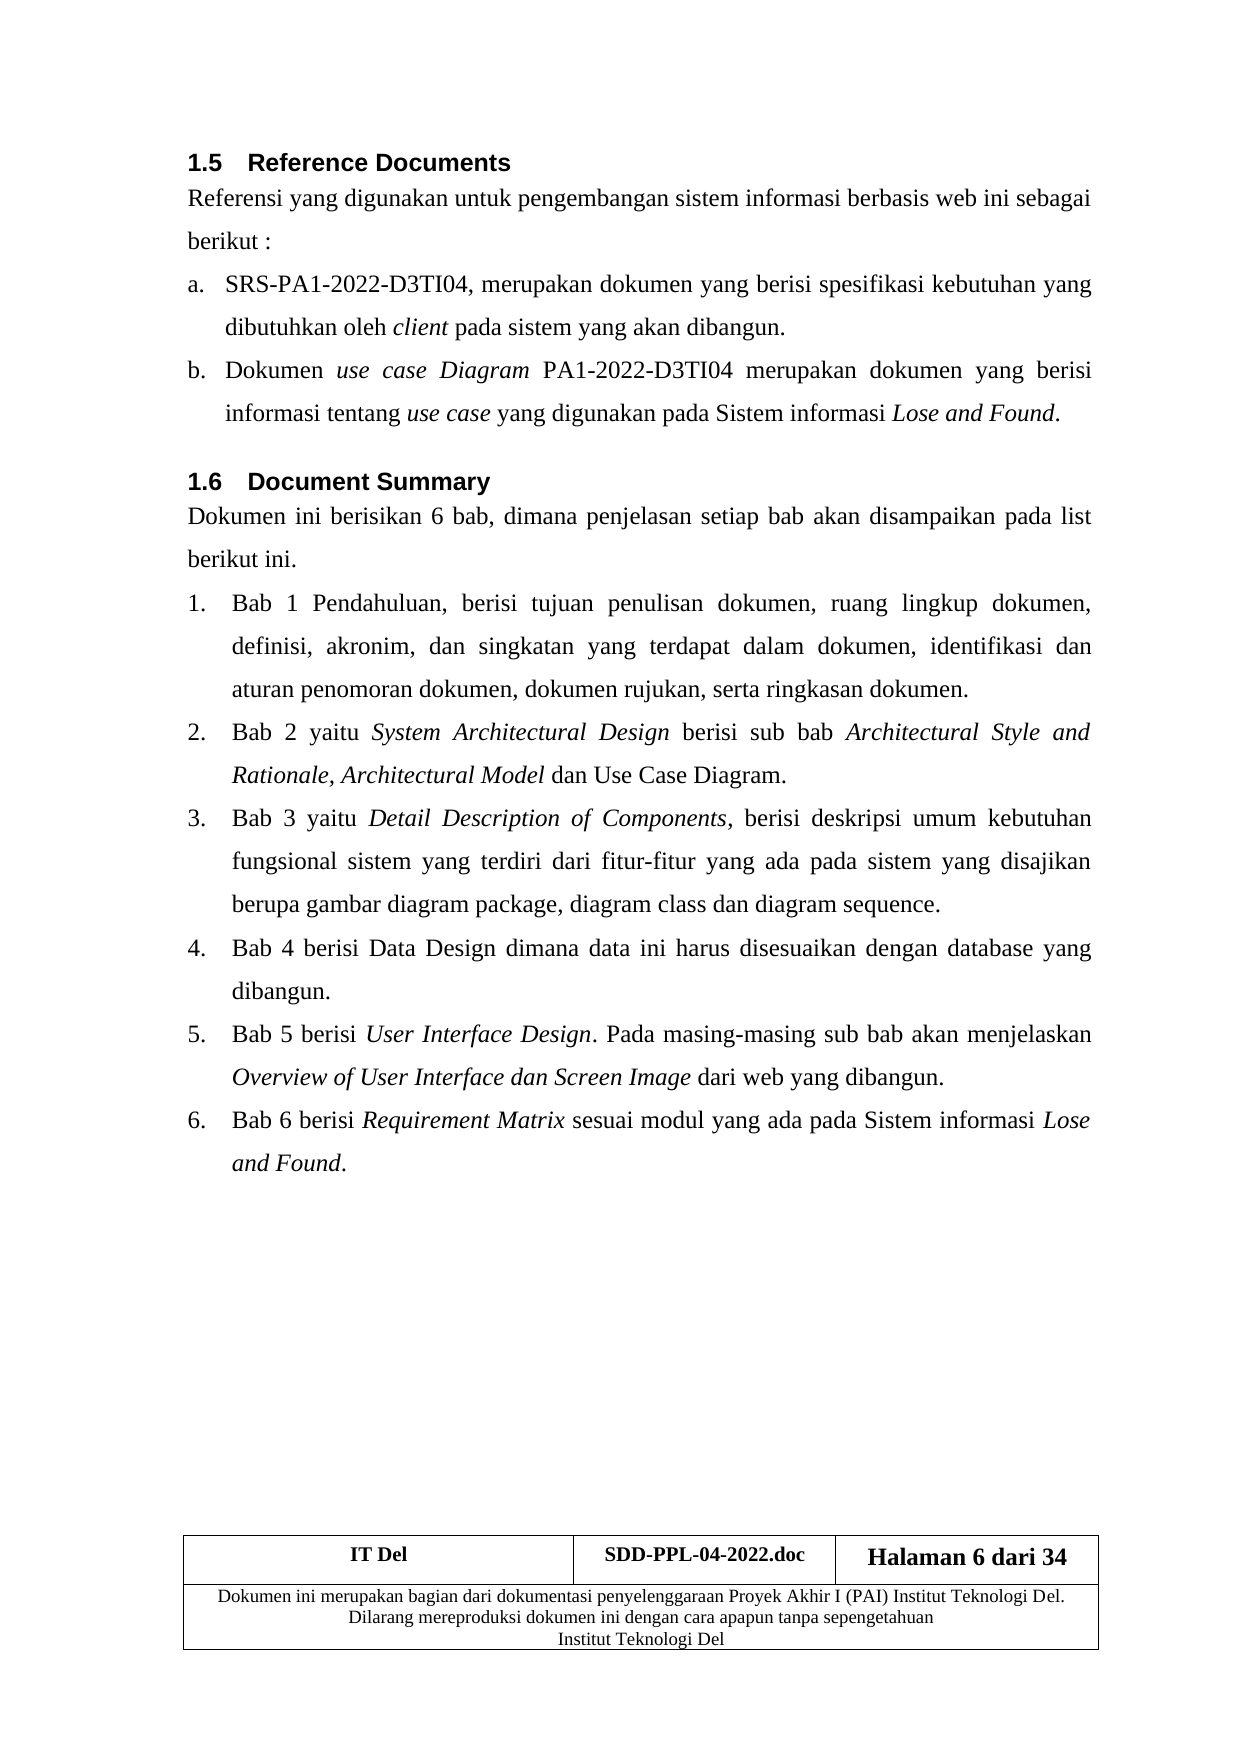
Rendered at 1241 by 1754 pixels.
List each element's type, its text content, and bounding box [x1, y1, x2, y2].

list Bab 1 Pendahuluan, berisi tujuan penulisan dokumen, ruang lingkup dokumen, definisi, akronim, dan singkatan yang terdapat dalam dokumen, identifikasi dan aturan penomoran dokumen, dokumen rujukan, serta ringkasan dokumen. [187, 588, 1092, 703]
list Bab 6 berisi Requirement Matrix sesuai modul yang ada pada Sistem informasi Lose and Found. [187, 1105, 1092, 1177]
list Bab 2 yaitu System Architectural Design berisi sub bab Architectural Style and Rationale, Architectural Model dan Use Case Diagram. [187, 717, 1092, 789]
list Dokumen use case Diagram PA1-2022-D3TI04 merupakan dokumen yang berisi informasi tentang use case yang digunakan pada Sistem informasi Lose and Found. [187, 355, 1092, 427]
list Bab 3 yaitu Detail Description of Components, berisi deskripsi umum kebutuhan fungsional sistem yang terdiri dari fitur-fitur yang ada pada sistem yang disajikan berupa gambar diagram package, diagram class dan diagram sequence. [187, 803, 1092, 918]
list SRS-PA1-2022-D3TI04, merupakan dokumen yang berisi spesifikasi kebutuhan yang dibutuhkan oleh client pada sistem yang akan dibangun. [187, 269, 1092, 341]
subtitle Document Summary [187, 466, 1092, 495]
list Bab 5 berisi User Interface Design. Pada masing-masing sub bab akan menjelaskan Overview of User Interface dan Screen Image dari web yang dibangun. [187, 1019, 1092, 1091]
list Bab 4 berisi Data Design dimana data ini harus disesuaikan dengan database yang dibangun. [187, 933, 1092, 1004]
text Dokumen ini berisikan 6 bab, dimana penjelasan setiap bab akan disampaikan pada list berikut ini. [187, 501, 1092, 573]
subtitle Reference Documents [187, 148, 1092, 176]
text Referensi yang digunakan untuk pengembangan sistem informasi berbasis web ini sebagai berikut : [187, 183, 1092, 254]
